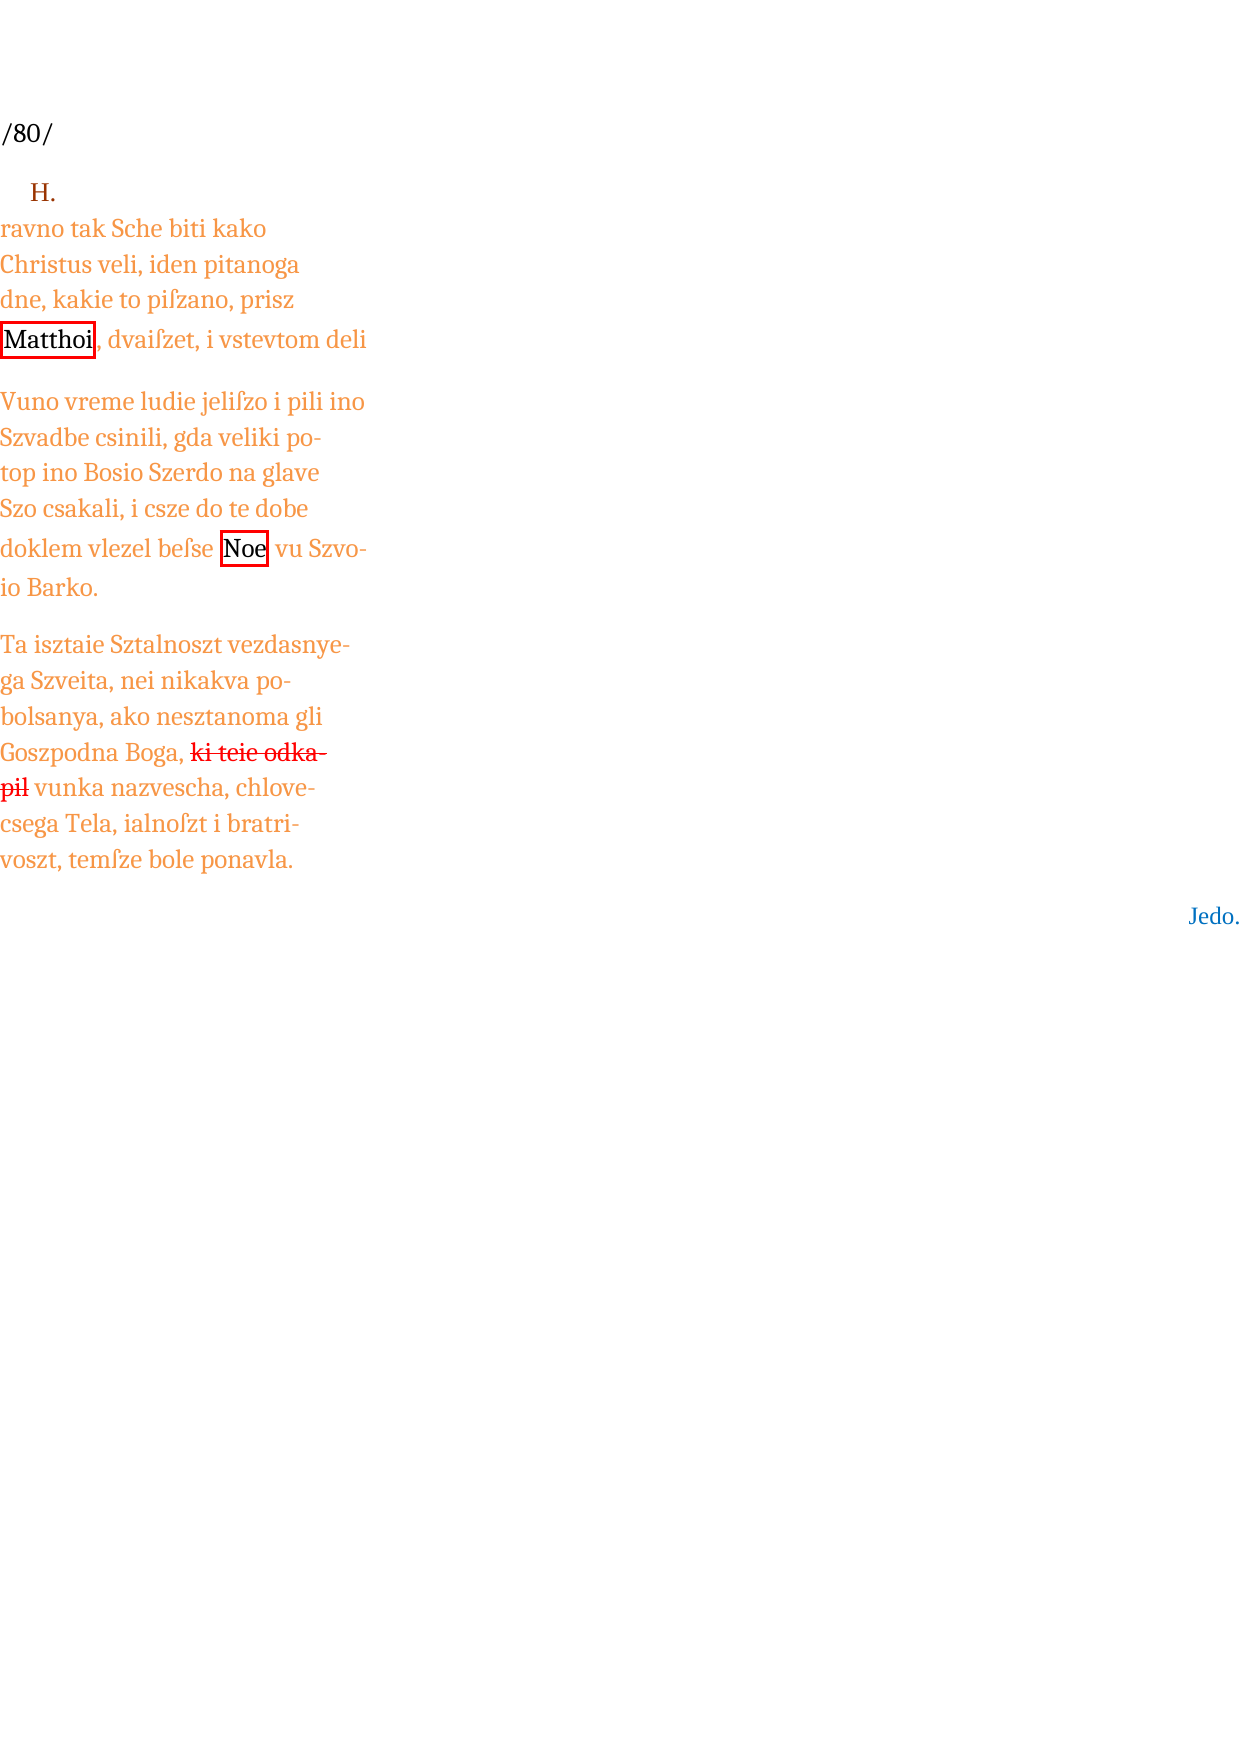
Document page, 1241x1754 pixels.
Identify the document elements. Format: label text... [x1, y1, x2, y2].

text Vuno vreme ludie jeliſzo i pili ino Szvadbe csinili, gda veliki po- top ino Bosio Szerdo na glave Szo csakali, i csze do te dobe doklem vlezel beſse Noe vu Szvo- io Barko. [0, 386, 1240, 603]
text H. [30, 176, 1240, 207]
text Jedo. [0, 901, 1240, 930]
text /80/ [0, 118, 1240, 149]
text ravno tak Sche biti kako Christus veli, iden pitanoga dne, kakie to piſzano, prisz Matthoi, dvaiſzet, i vstevtom deli [0, 213, 1240, 359]
text Ta isztaie Sztalnoszt vezdasnye- ga Szveita, nei nikakva po- bolsanya, ako nesztanoma gli Goszpodna Boga, ki teie odka- pil vunka nazvescha, chlove- csega Tela, ialnoſzt i bratri- voszt, temſze bole ponavla. [0, 629, 1240, 875]
